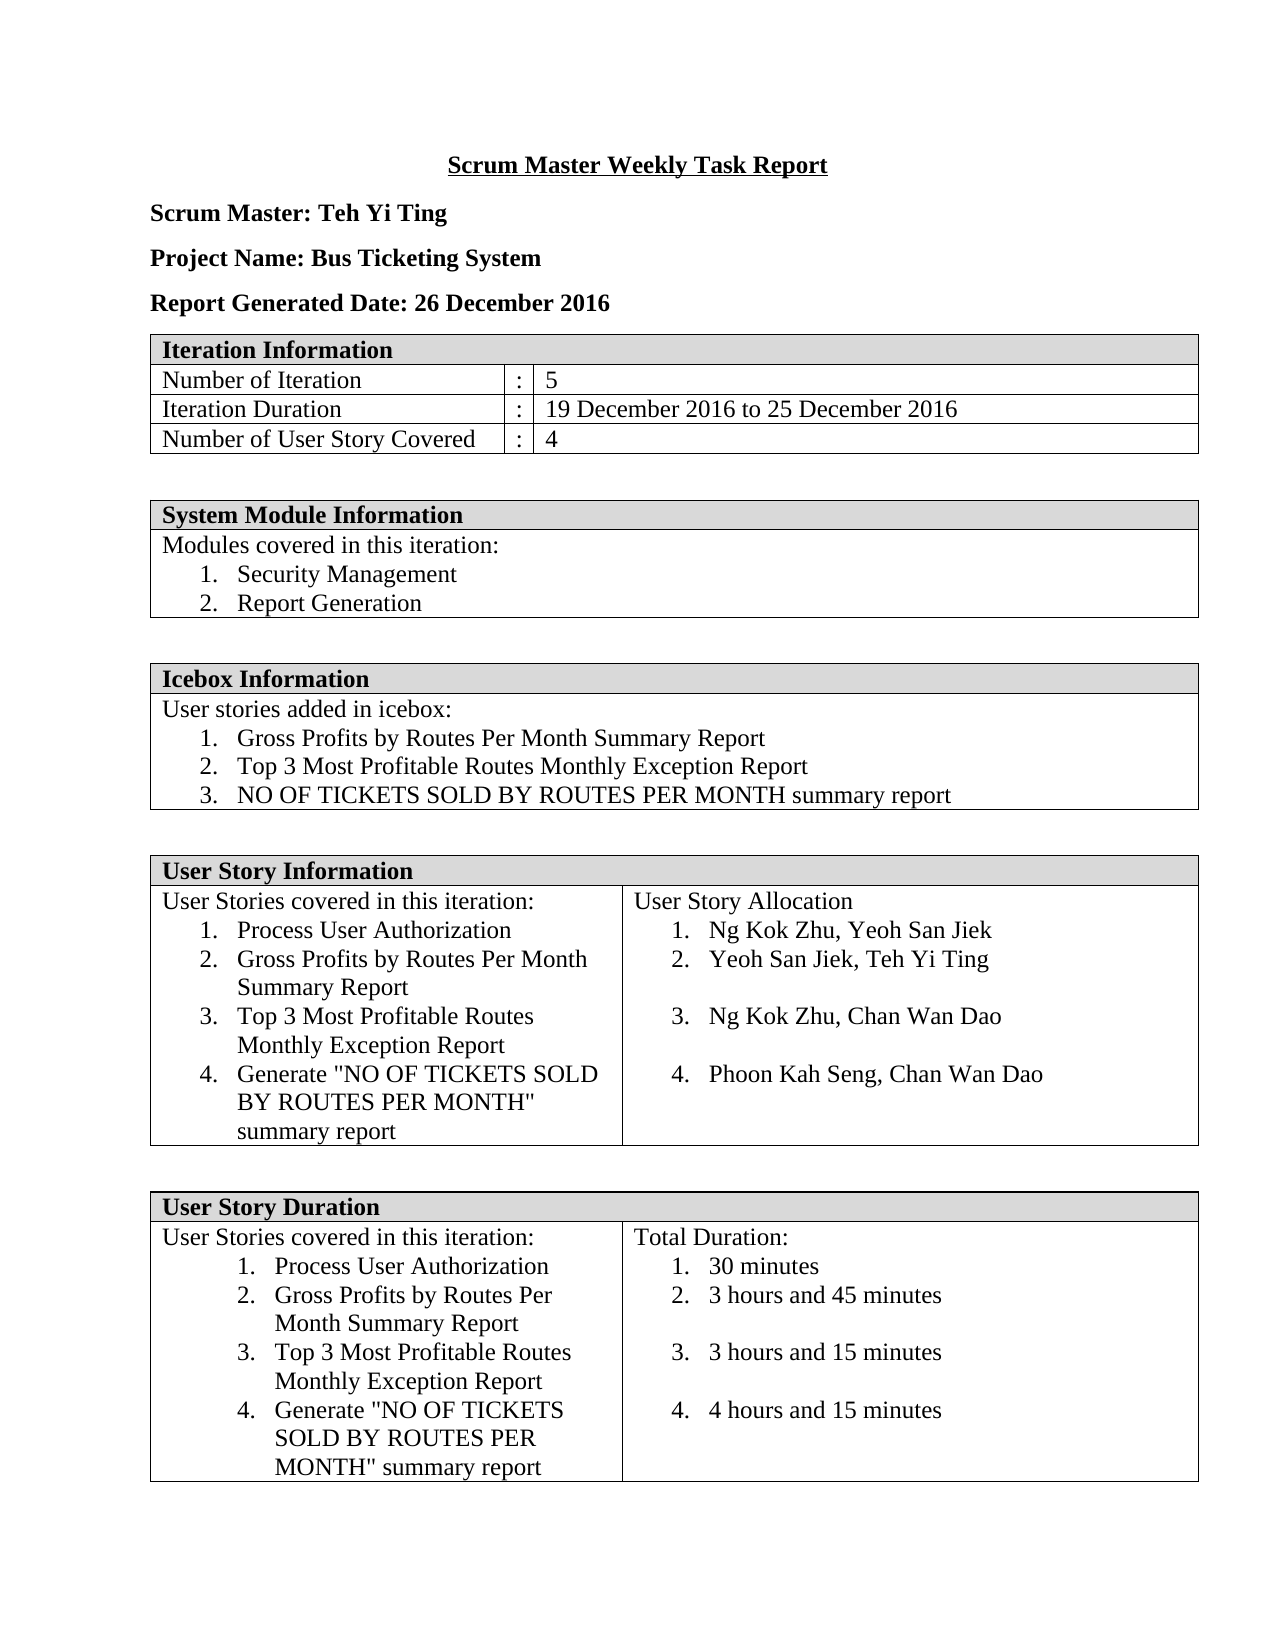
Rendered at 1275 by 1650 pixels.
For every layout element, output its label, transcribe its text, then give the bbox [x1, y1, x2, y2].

table_cell User Stories covered in this iteration: Process User Authorization Gross Profits by Routes Per Month Summary Report Top 3 Most Profitable Routes Monthly Exception Report Generate "NO OF TICKETS SOLD BY ROUTES PER MONTH" summary report [151, 1222, 622, 1481]
text Scrum Master Weekly Task Report [150, 150, 1125, 179]
table_cell Iteration Duration [151, 395, 504, 423]
table_cell Number of User Story Covered [151, 424, 504, 453]
text Project Name: Bus Ticketing System [150, 243, 1125, 272]
table_header System Module Information [151, 501, 1198, 529]
table_cell Number of Iteration [151, 365, 504, 393]
table_header User Story Information [151, 856, 1198, 885]
table_cell User Story Allocation Ng Kok Zhu, Yeoh San Jiek Yeoh San Jiek, Teh Yi Ting Ng Kok Zhu, Chan Wan Dao Phoon Kah Seng, Chan Wan Dao [623, 886, 1198, 1145]
table_cell : [505, 395, 533, 423]
table_cell 5 [534, 365, 1198, 393]
table_cell 4 [534, 424, 1198, 453]
table_cell Modules covered in this iteration: Security Management Report Generation [151, 530, 1198, 617]
text Report Generated Date: 26 December 2016 [150, 288, 1125, 317]
table_cell User stories added in icebox: Gross Profits by Routes Per Month Summary Report Top 3 Most Profitable Routes Monthly Exception Report NO OF TICKETS SOLD BY ROUTES PER MONTH summary report [151, 694, 1198, 809]
table_cell : [505, 365, 533, 393]
table_header User Story Duration [151, 1193, 1198, 1221]
table_cell User Stories covered in this iteration: Process User Authorization Gross Profits by Routes Per Month Summary Report Top 3 Most Profitable Routes Monthly Exception Report Generate "NO OF TICKETS SOLD BY ROUTES PER MONTH" summary report [151, 886, 622, 1145]
text Scrum Master: Teh Yi Ting [150, 198, 1125, 226]
table_header Icebox Information [151, 664, 1198, 693]
table_cell 19 December 2016 to 25 December 2016 [534, 395, 1198, 423]
table_header Iteration Information [151, 335, 1198, 364]
table_cell : [505, 424, 533, 453]
table_cell Total Duration: 30 minutes 3 hours and 45 minutes 3 hours and 15 minutes 4 hours and 15 minutes [623, 1222, 1198, 1481]
